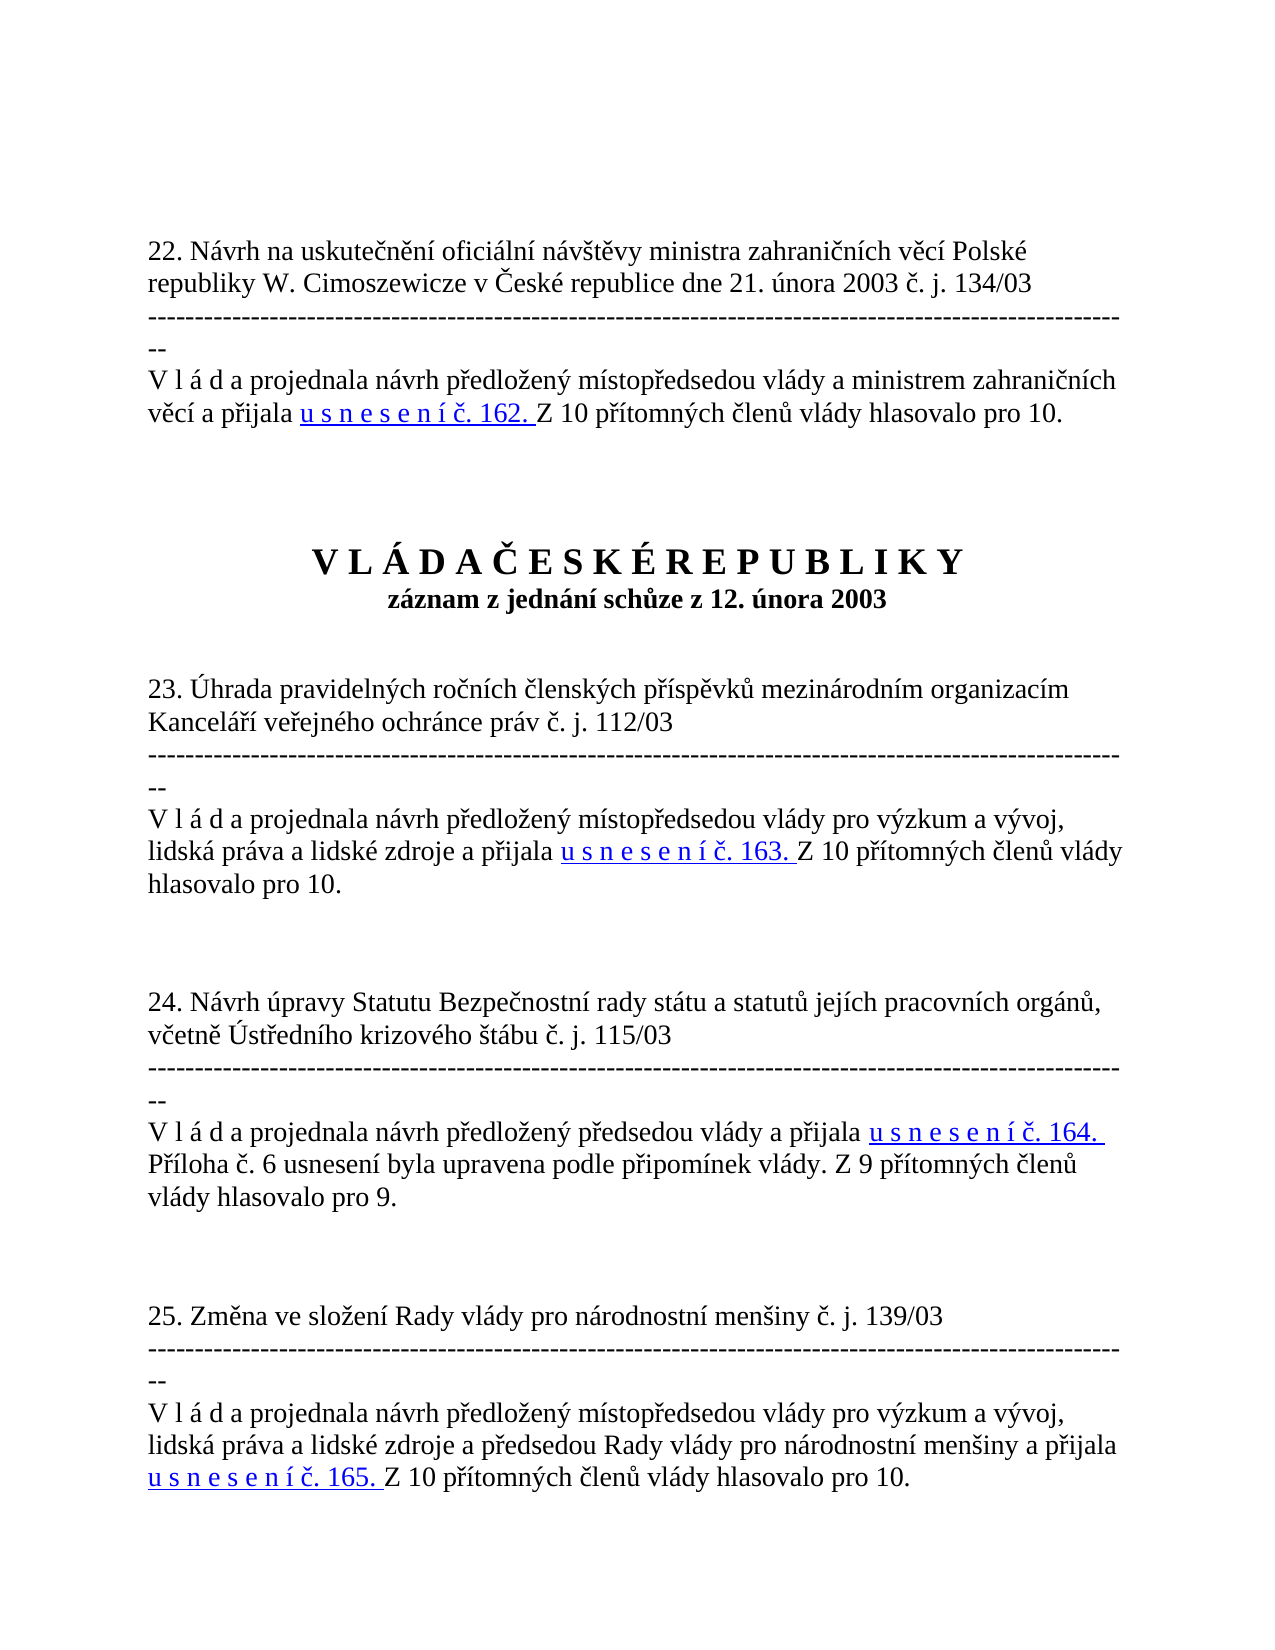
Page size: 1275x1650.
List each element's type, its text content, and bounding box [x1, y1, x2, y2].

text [148, 615, 1127, 1493]
text V L Á D A Č E S K É R E P U B L I K Y záznam z jednání schůze z 12. února 2003 [148, 539, 1127, 615]
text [148, 148, 1127, 514]
